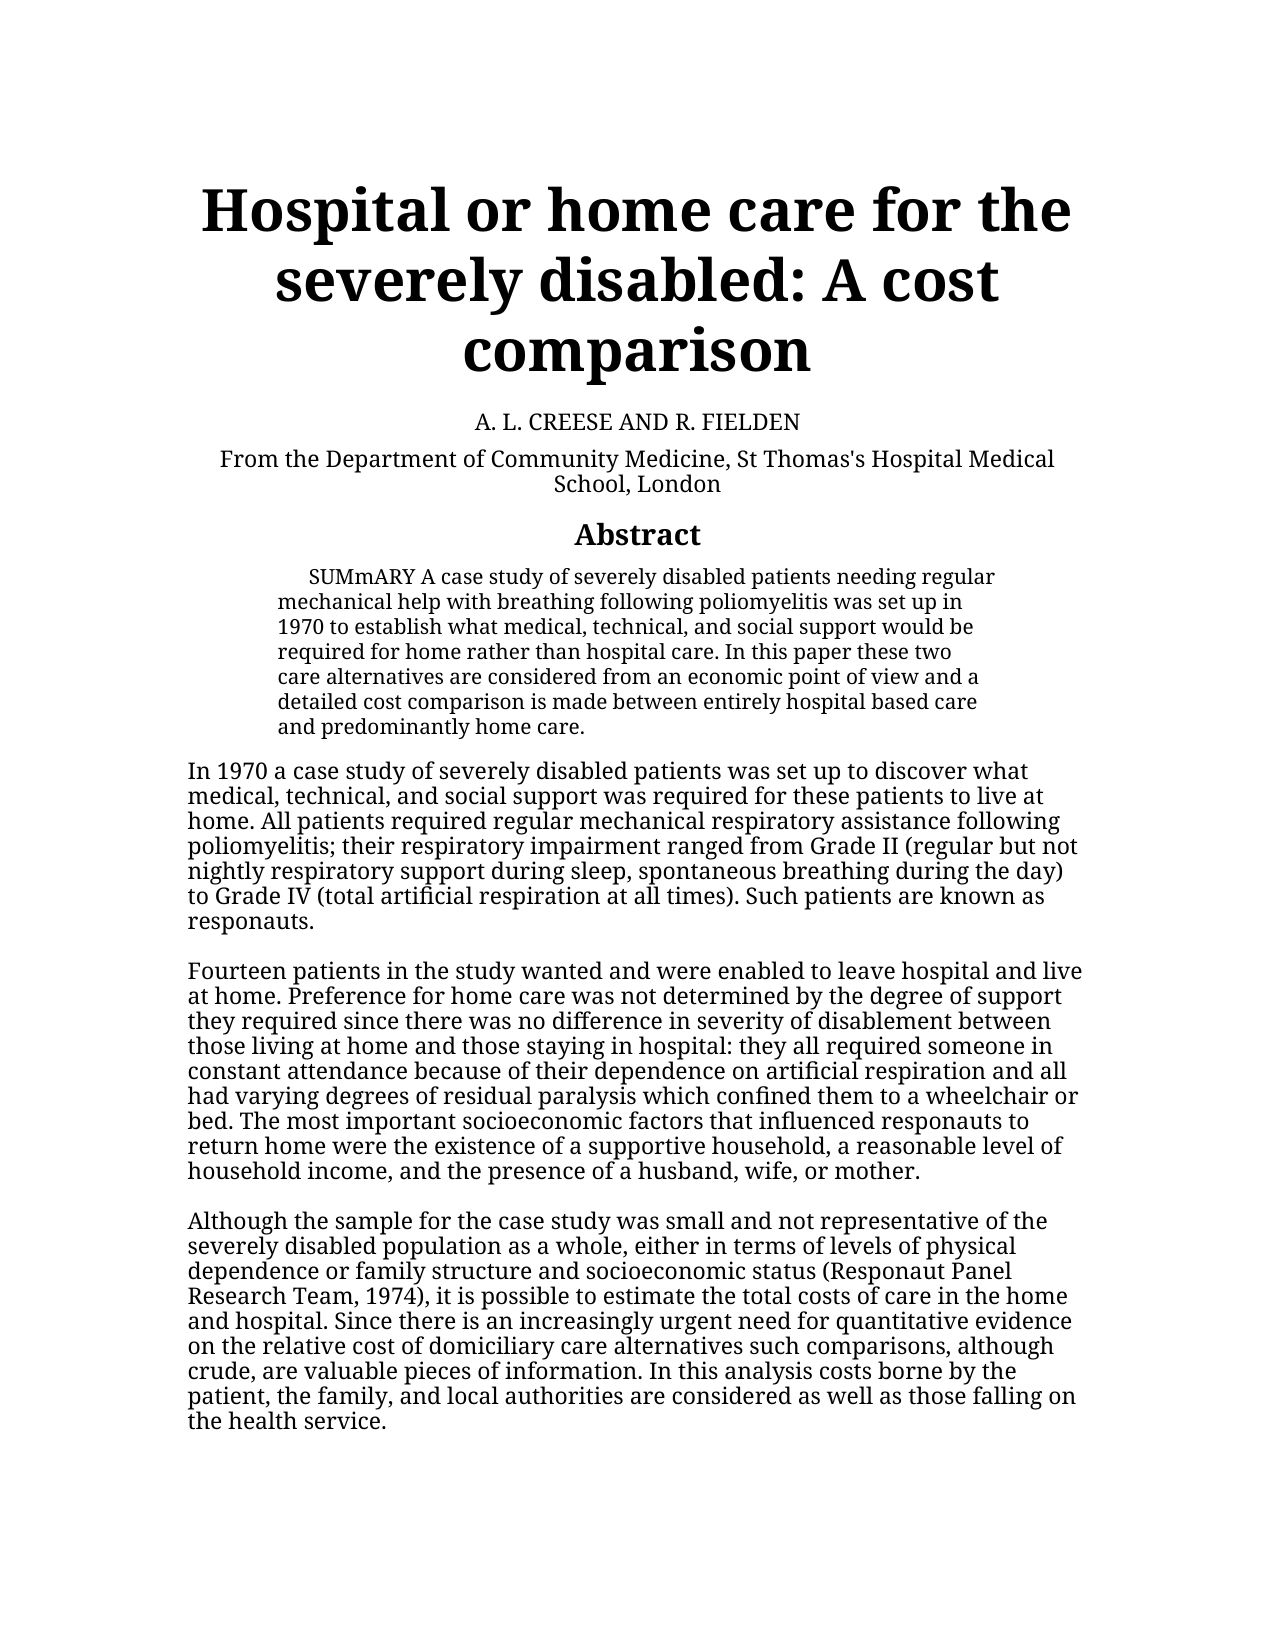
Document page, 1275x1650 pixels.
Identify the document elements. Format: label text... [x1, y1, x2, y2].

text In 1970 a case study of severely disabled patients was set up to discover what medical, technical, and social support was required for these patients to live at home. All patients required regular mechanical respiratory assistance following poliomyelitis; their respiratory impairment ranged from Grade II (regular but not nightly respiratory support during sleep, spontaneous breathing during the day) to Grade IV (total artificial respiration at all times). Such patients are known as responauts. [187, 760, 1087, 935]
text Hospital or home care for the severely disabled: A cost comparison [187, 175, 1087, 385]
text A. L. CREESE AND R. FIELDEN [187, 410, 1087, 435]
text Fourteen patients in the study wanted and were enabled to leave hospital and live at home. Preference for home care was not determined by the degree of support they required since there was no difference in severity of disablement between those living at home and those staying in hospital: they all required someone in constant attendance because of their dependence on artificial respiration and all had varying degrees of residual paralysis which confined them to a wheelchair or bed. The most important socioeconomic factors that influenced responauts to return home were the existence of a supportive household, a reasonable level of household income, and the presence of a husband, wife, or mother. [187, 960, 1087, 1185]
text Although the sample for the case study was small and not representative of the severely disabled population as a whole, either in terms of levels of physical dependence or family structure and socioeconomic status (Responaut Panel Research Team, 1974), it is possible to estimate the total costs of care in the home and hospital. Since there is an increasingly urgent need for quantitative evidence on the relative cost of domiciliary care alternatives such comparisons, although crude, are valuable pieces of information. In this analysis costs borne by the patient, the family, and local authorities are considered as well as those falling on the health service. [187, 1210, 1087, 1435]
text Abstract [187, 522, 1087, 552]
text SUMmARY A case study of severely disabled patients needing regular mechanical help with breathing following poliomyelitis was set up in 1970 to establish what medical, technical, and social support would be required for home rather than hospital care. In this paper these two care alternatives are considered from an economic point of view and a detailed cost comparison is made between entirely hospital based care and predominantly home care. [277, 564, 997, 739]
text From the Department of Community Medicine, St Thomas's Hospital Medical School, London [187, 447, 1087, 497]
